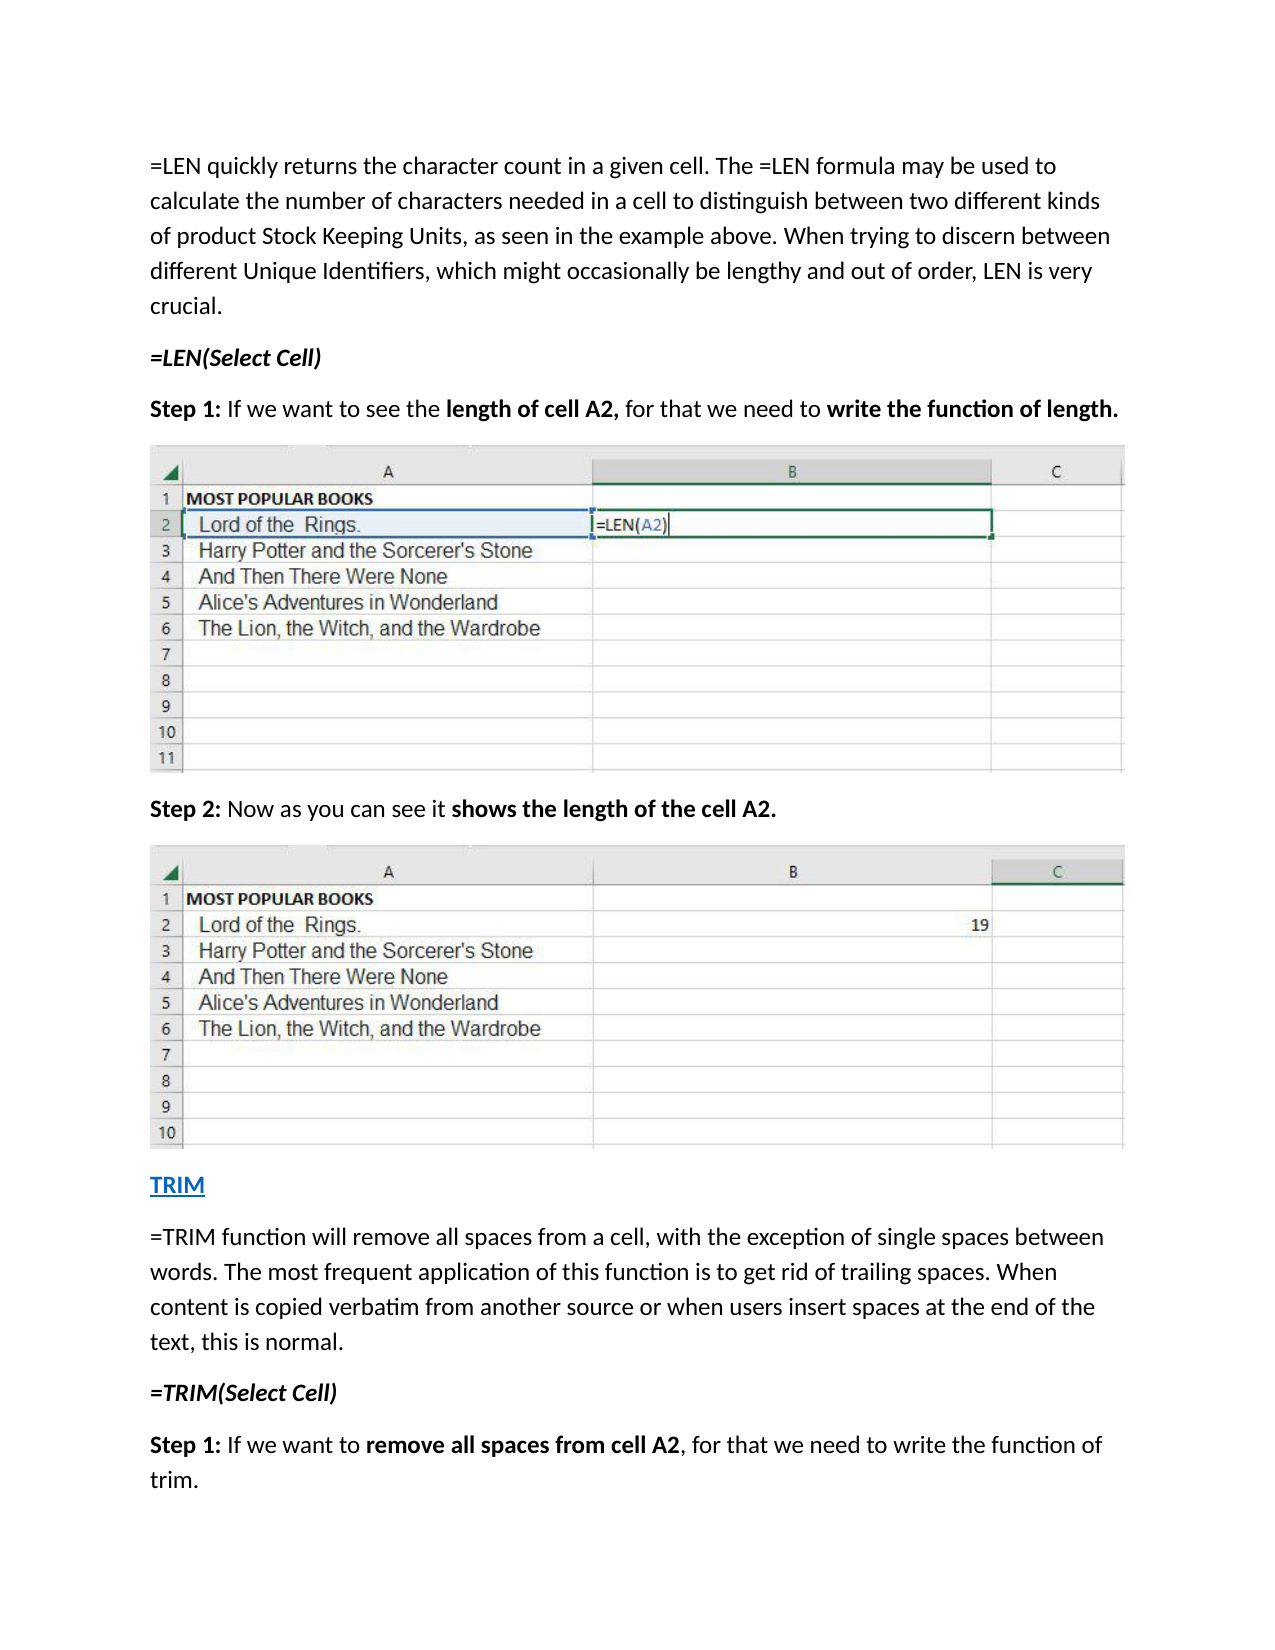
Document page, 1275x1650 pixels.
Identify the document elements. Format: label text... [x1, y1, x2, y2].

text TRIM [150, 1169, 1125, 1200]
text =LEN(Select Cell) [150, 342, 1125, 372]
picture [150, 445, 1125, 773]
picture [150, 845, 1125, 1149]
text =LEN quickly returns the character count in a given cell. The =LEN formula may be used to calculate the number of characters needed in a cell to distinguish between two different kinds of product Stock Keeping Units, as seen in the example above. When trying to discern between different Unique Identifiers, which might occasionally be lengthy and out of order, LEN is very crucial. [150, 150, 1125, 321]
text Step 2: Now as you can see it shows the length of the cell A2. [150, 793, 1125, 824]
text =TRIM(Select Cell) [150, 1378, 1125, 1408]
text Step 1: If we want to see the length of cell A2, for that we need to write the function of length. [150, 393, 1125, 424]
text =TRIM function will remove all spaces from a cell, with the exception of single spaces between words. The most frequent application of this function is to get rid of trailing spaces. When content is copied verbatim from another source or when users insert spaces at the end of the text, this is normal. [150, 1221, 1125, 1356]
text Step 1: If we want to remove all spaces from cell A2, for that we need to write the function of trim. [150, 1429, 1125, 1495]
